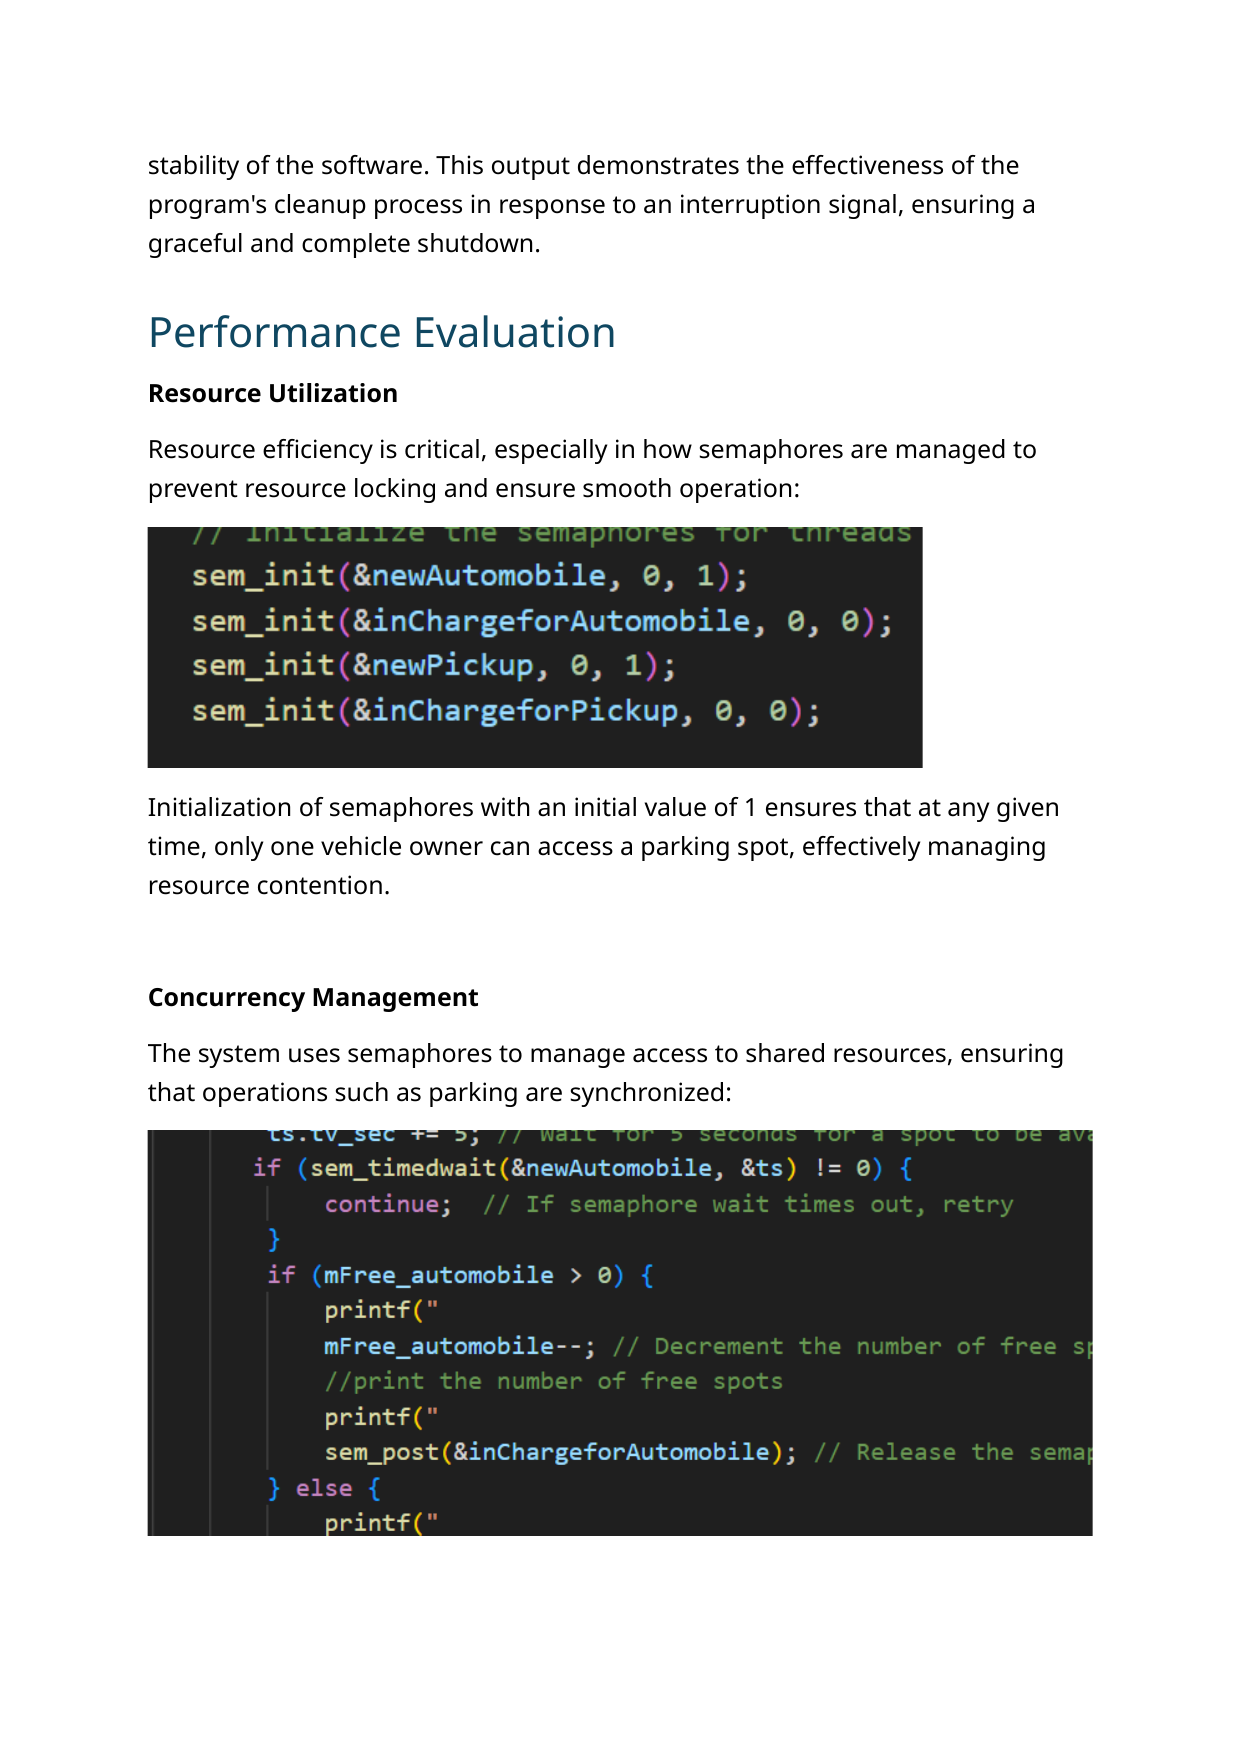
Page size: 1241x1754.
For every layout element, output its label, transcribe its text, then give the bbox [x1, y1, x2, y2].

subtitle Performance Evaluation [148, 303, 1093, 359]
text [148, 148, 1093, 260]
text Resource efficiency is critical, especially in how semaphores are managed to prevent resource locking and ensure smooth operation: [148, 432, 1093, 505]
picture [147, 527, 923, 768]
text Initialization of semaphores with an initial value of 1 ensures that at any given time, only one vehicle owner can access a parking spot, effectively managing resource contention. [148, 789, 1093, 902]
text The system uses semaphores to manage access to shared resources, ensuring that operations such as parking are synchronized: [148, 1035, 1093, 1108]
picture [147, 1130, 1093, 1536]
text Resource Utilization [148, 376, 1093, 410]
text Concurrency Management [148, 979, 1093, 1013]
